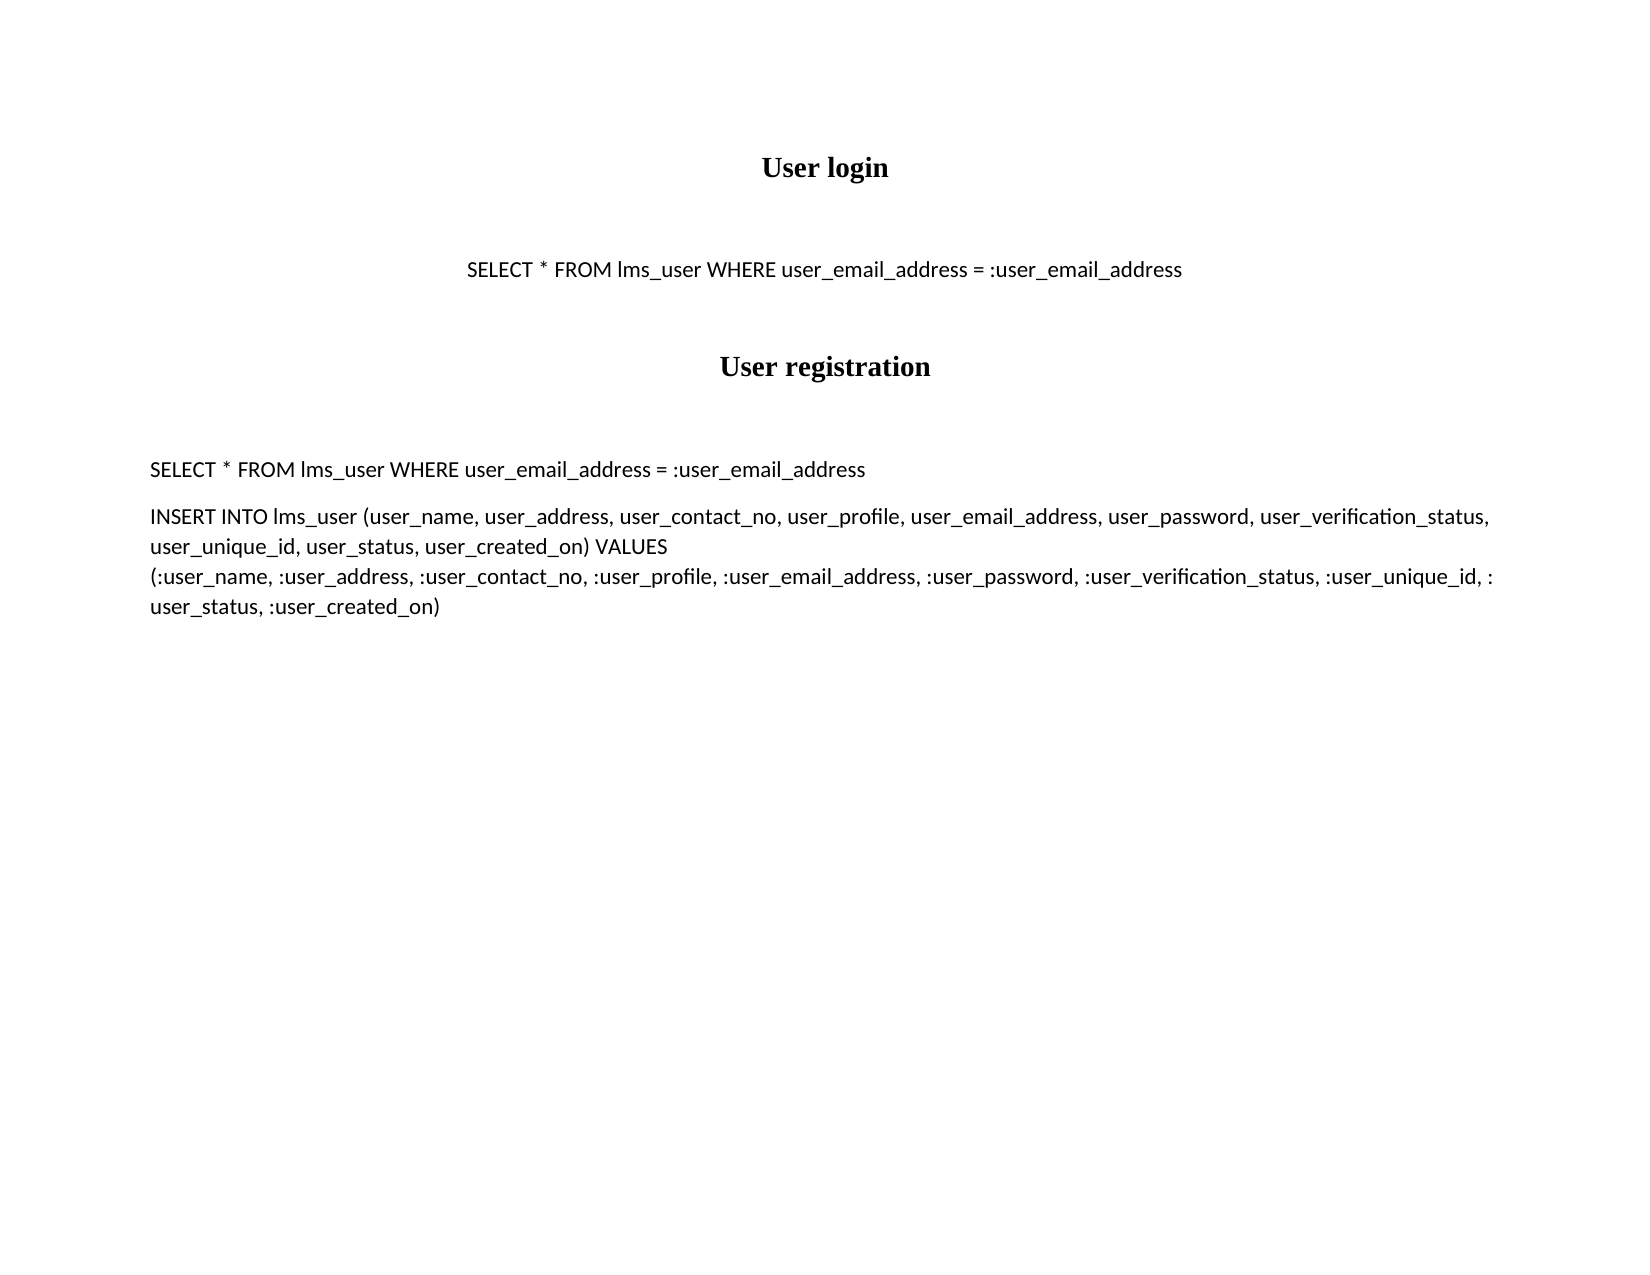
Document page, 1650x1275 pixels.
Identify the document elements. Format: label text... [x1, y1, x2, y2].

text INSERT INTO lms_user (user_name, user_address, user_contact_no, user_profile, user_email_address, user_password, user_verification_status, user_unique_id, user_status, user_created_on) VALUES (:user_name, :user_address, :user_contact_no, :user_profile, :user_email_address, :user_password, :user_verification_status, :user_unique_id, :user_status, :user_created_on) [150, 502, 1500, 621]
text User login [150, 150, 1500, 183]
text User registration [150, 349, 1500, 383]
text SELECT * FROM lms_user WHERE user_email_address = :user_email_address [150, 256, 1500, 284]
text SELECT * FROM lms_user WHERE user_email_address = :user_email_address [150, 455, 1500, 483]
